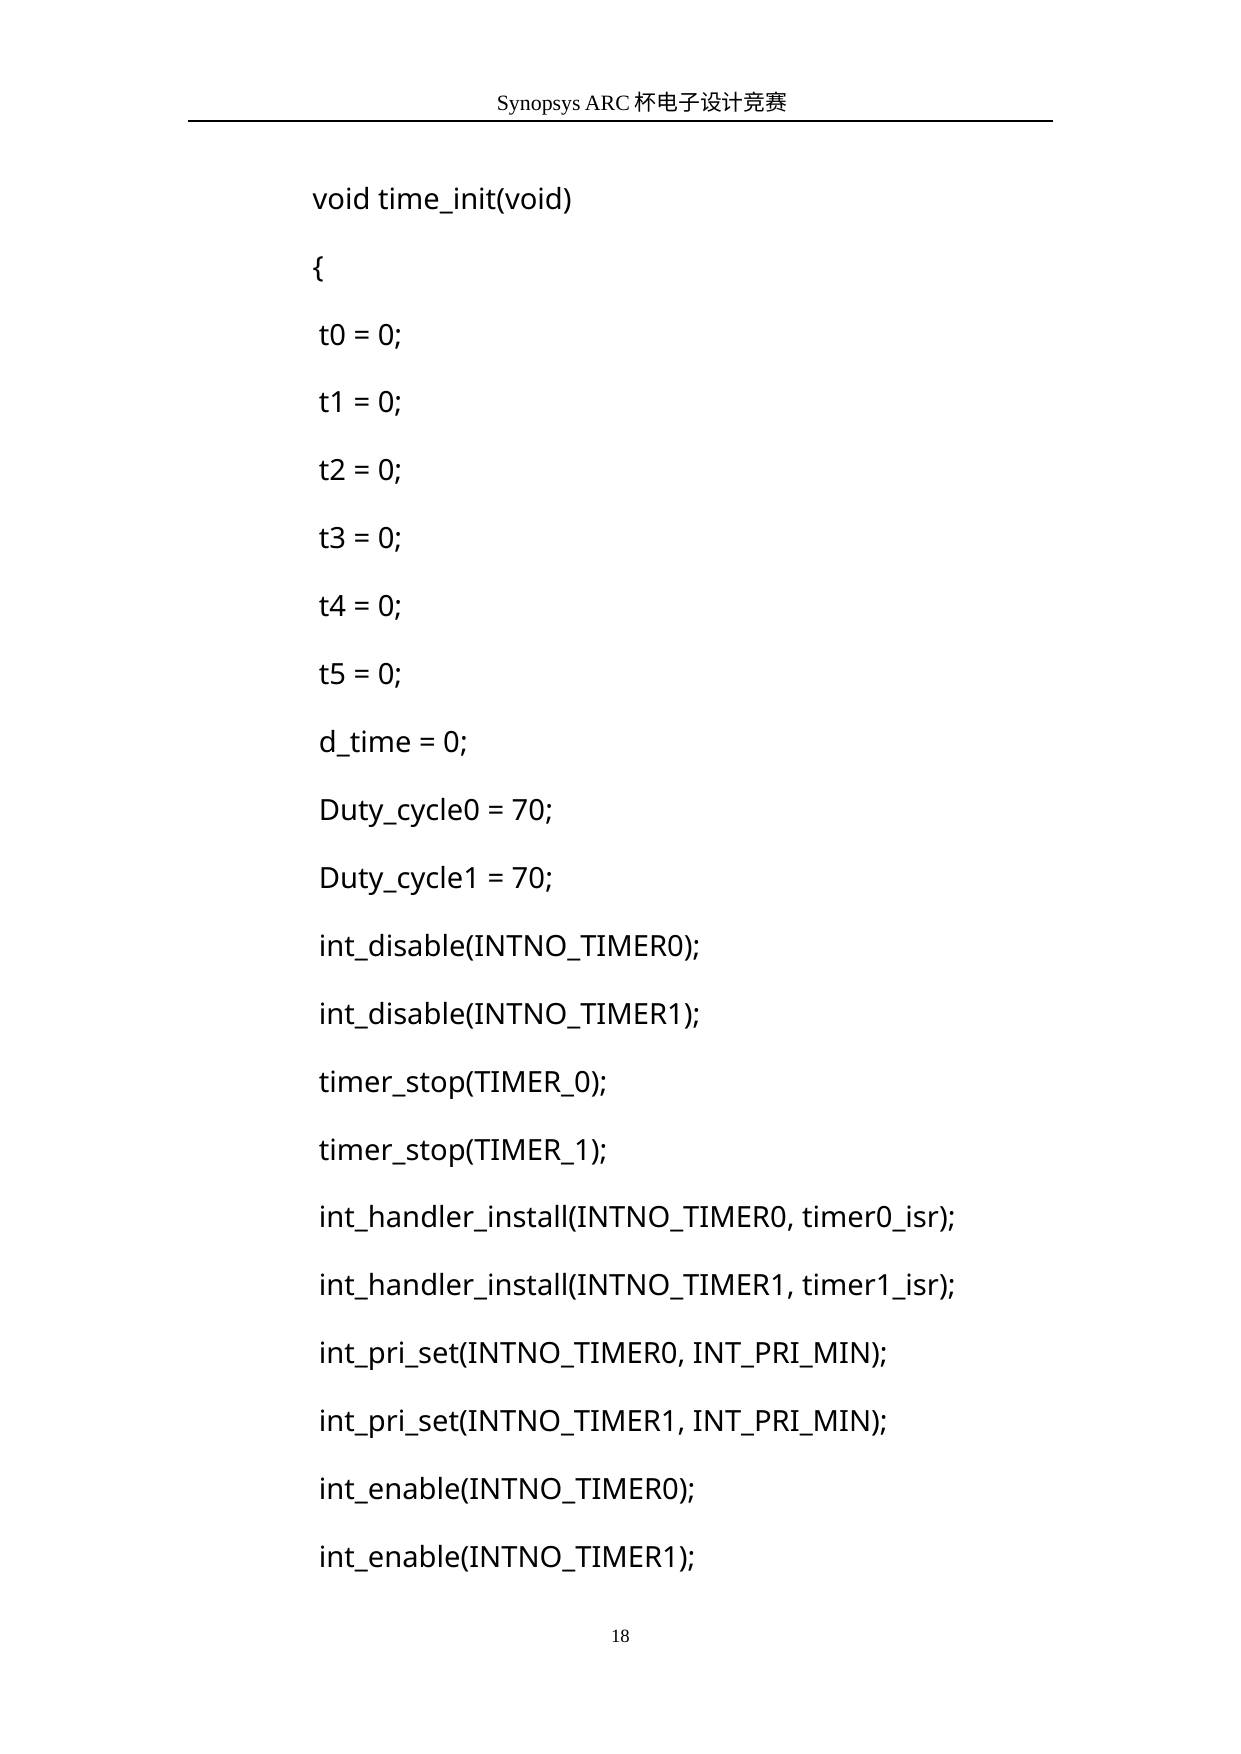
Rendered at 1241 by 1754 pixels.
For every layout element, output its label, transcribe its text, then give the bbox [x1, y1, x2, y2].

list t5 = 0; [312, 639, 1053, 707]
list Duty_cycle1 = 70; [312, 843, 1053, 911]
list void time_init(void) [312, 164, 1053, 232]
list d_time = 0; [312, 707, 1053, 775]
list t1 = 0; [312, 368, 1053, 436]
list t3 = 0; [312, 503, 1053, 571]
list int_handler_install(INTNO_TIMER0, timer0_isr); [312, 1183, 1053, 1251]
list Duty_cycle0 = 70; [312, 775, 1053, 843]
list timer_stop(TIMER_1); [312, 1115, 1053, 1183]
list int_pri_set(INTNO_TIMER0, INT_PRI_MIN); [312, 1318, 1053, 1386]
list t0 = 0; [312, 300, 1053, 368]
list int_handler_install(INTNO_TIMER1, timer1_isr); [312, 1251, 1053, 1318]
list int_disable(INTNO_TIMER0); [312, 911, 1053, 979]
list { [312, 232, 1053, 300]
list timer_stop(TIMER_0); [312, 1047, 1053, 1115]
list int_enable(INTNO_TIMER0); [312, 1454, 1053, 1522]
list t4 = 0; [312, 571, 1053, 639]
list t2 = 0; [312, 436, 1053, 503]
list int_pri_set(INTNO_TIMER1, INT_PRI_MIN); [312, 1386, 1053, 1454]
list int_enable(INTNO_TIMER1); [312, 1522, 1053, 1590]
list int_disable(INTNO_TIMER1); [312, 979, 1053, 1047]
